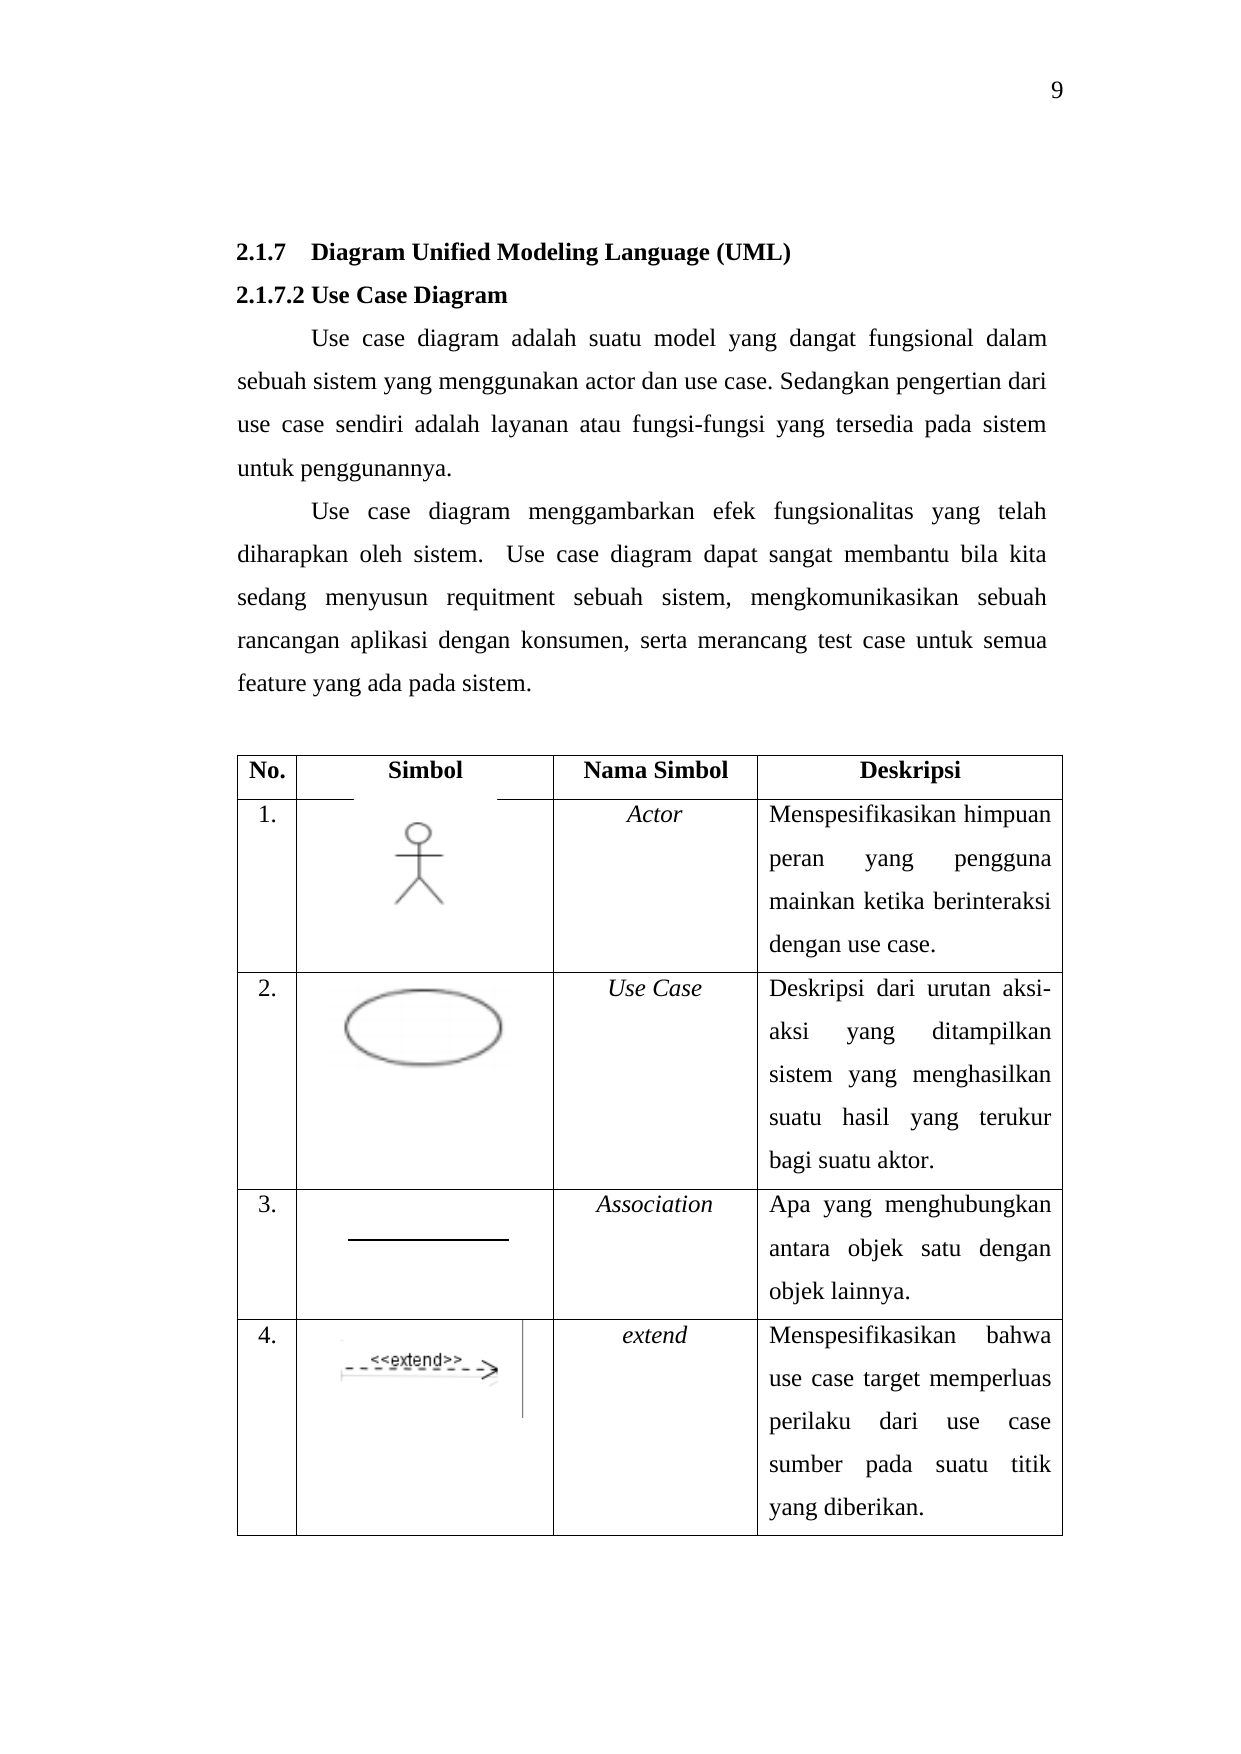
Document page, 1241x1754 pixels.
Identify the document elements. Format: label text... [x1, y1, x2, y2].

subtitle Use Case Diagram [236, 280, 1063, 309]
table_cell Deskripsi dari urutan aksi-aksi yang ditampilkan sistem yang menghasilkan suatu hasil yang terukur bagi suatu aktor. [758, 973, 1062, 1188]
table_cell [297, 1190, 553, 1319]
table_cell [297, 1320, 553, 1535]
table_cell Actor [554, 800, 757, 972]
table_cell Association [554, 1190, 757, 1319]
subtitle Diagram Unified Modeling Language (UML) [236, 237, 1063, 266]
text Use case diagram menggambarkan efek fungsionalitas yang telah diharapkan oleh sistem. Use case diagram dapat sangat membantu bila kita sedang menyusun requitment sebuah sistem, mengkomunikasikan sebuah rancangan aplikasi dengan konsumen, serta merancang test case untuk semua feature yang ada pada sistem. [237, 496, 1048, 697]
table_cell 2. [238, 973, 296, 1188]
picture [327, 1320, 524, 1418]
table_cell Menspesifikasikan himpuan peran yang pengguna mainkan ketika berinteraksi dengan use case. [758, 800, 1062, 972]
table_cell 4. [238, 1320, 296, 1535]
table_header Deskripsi [758, 756, 1062, 798]
table_cell Menspesifikasikan bahwa use case target memperluas perilaku dari use case sumber pada suatu titik yang diberikan. [758, 1320, 1062, 1535]
table_cell 3. [238, 1190, 296, 1319]
table_cell [297, 973, 553, 1188]
table_cell Apa yang menghubungkan antara objek satu dengan objek lainnya. [758, 1190, 1062, 1319]
table_header Simbol [297, 756, 553, 798]
table_header No. [238, 756, 296, 798]
table_cell 1. [238, 800, 296, 972]
table_cell Use Case [554, 973, 757, 1188]
table_header Nama Simbol [554, 756, 757, 798]
picture [353, 799, 498, 911]
table_cell [297, 800, 553, 972]
picture [308, 973, 543, 1081]
table_cell extend [554, 1320, 757, 1535]
text Use case diagram adalah suatu model yang dangat fungsional dalam sebuah sistem yang menggunakan actor dan use case. Sedangkan pengertian dari use case sendiri adalah layanan atau fungsi-fungsi yang tersedia pada sistem untuk penggunannya. [237, 323, 1048, 481]
